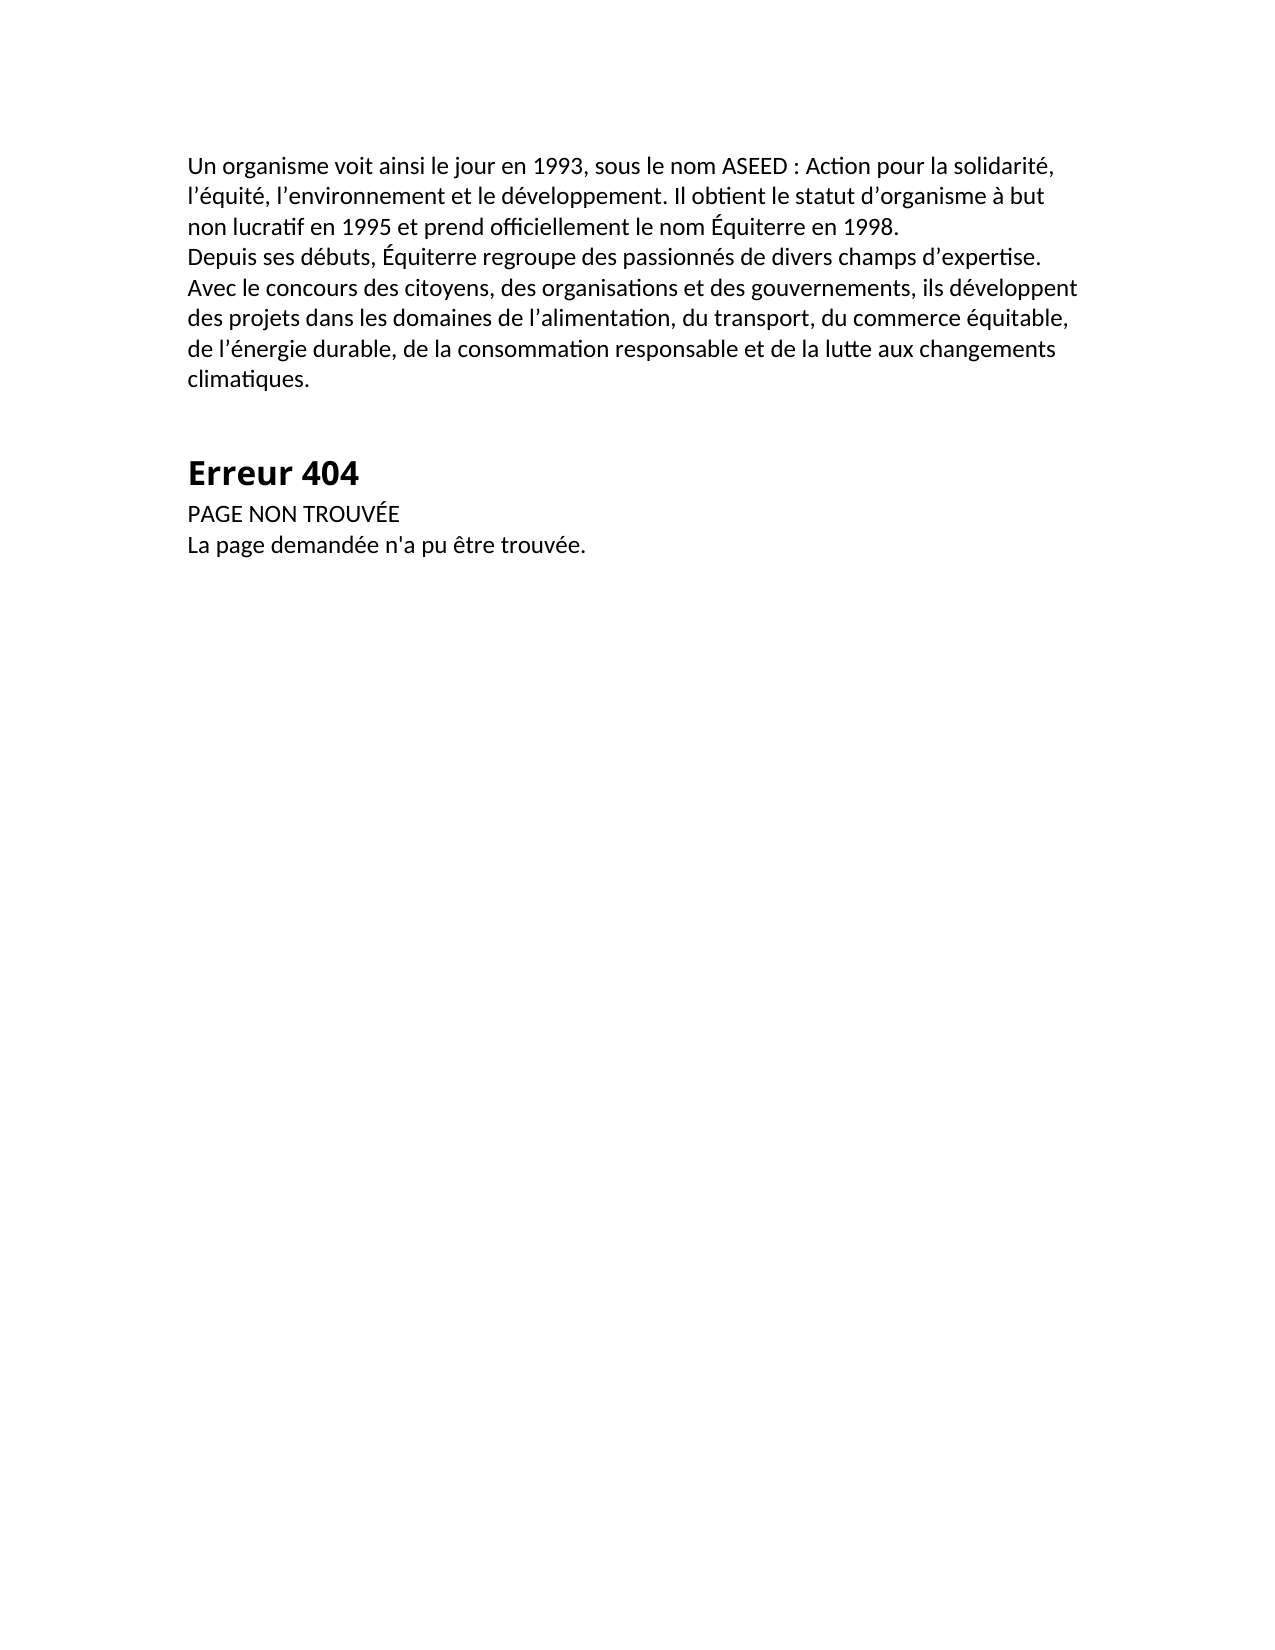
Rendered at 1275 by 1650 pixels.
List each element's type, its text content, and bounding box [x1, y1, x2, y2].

text La page demandée n'a pu être trouvée. [187, 529, 1087, 560]
text PAGE NON TROUVÉE [187, 499, 1087, 529]
text Depuis ses débuts, Équiterre regroupe des passionnés de divers champs d’expertise. Avec le concours des citoyens, des organisations et des gouvernements, ils développent des projets dans les domaines de l’alimentation, du transport, du commerce équitable, de l’énergie durable, de la consommation responsable et de la lutte aux changements climatiques. [187, 242, 1087, 394]
text Un organisme voit ainsi le jour en 1993, sous le nom ASEED : Action pour la solidarité, l’équité, l’environnement et le développement. Il obtient le statut d’organisme à but non lucratif en 1995 et prend officiellement le nom Équiterre en 1998. [187, 150, 1087, 242]
subtitle Erreur 404 [187, 450, 1087, 495]
